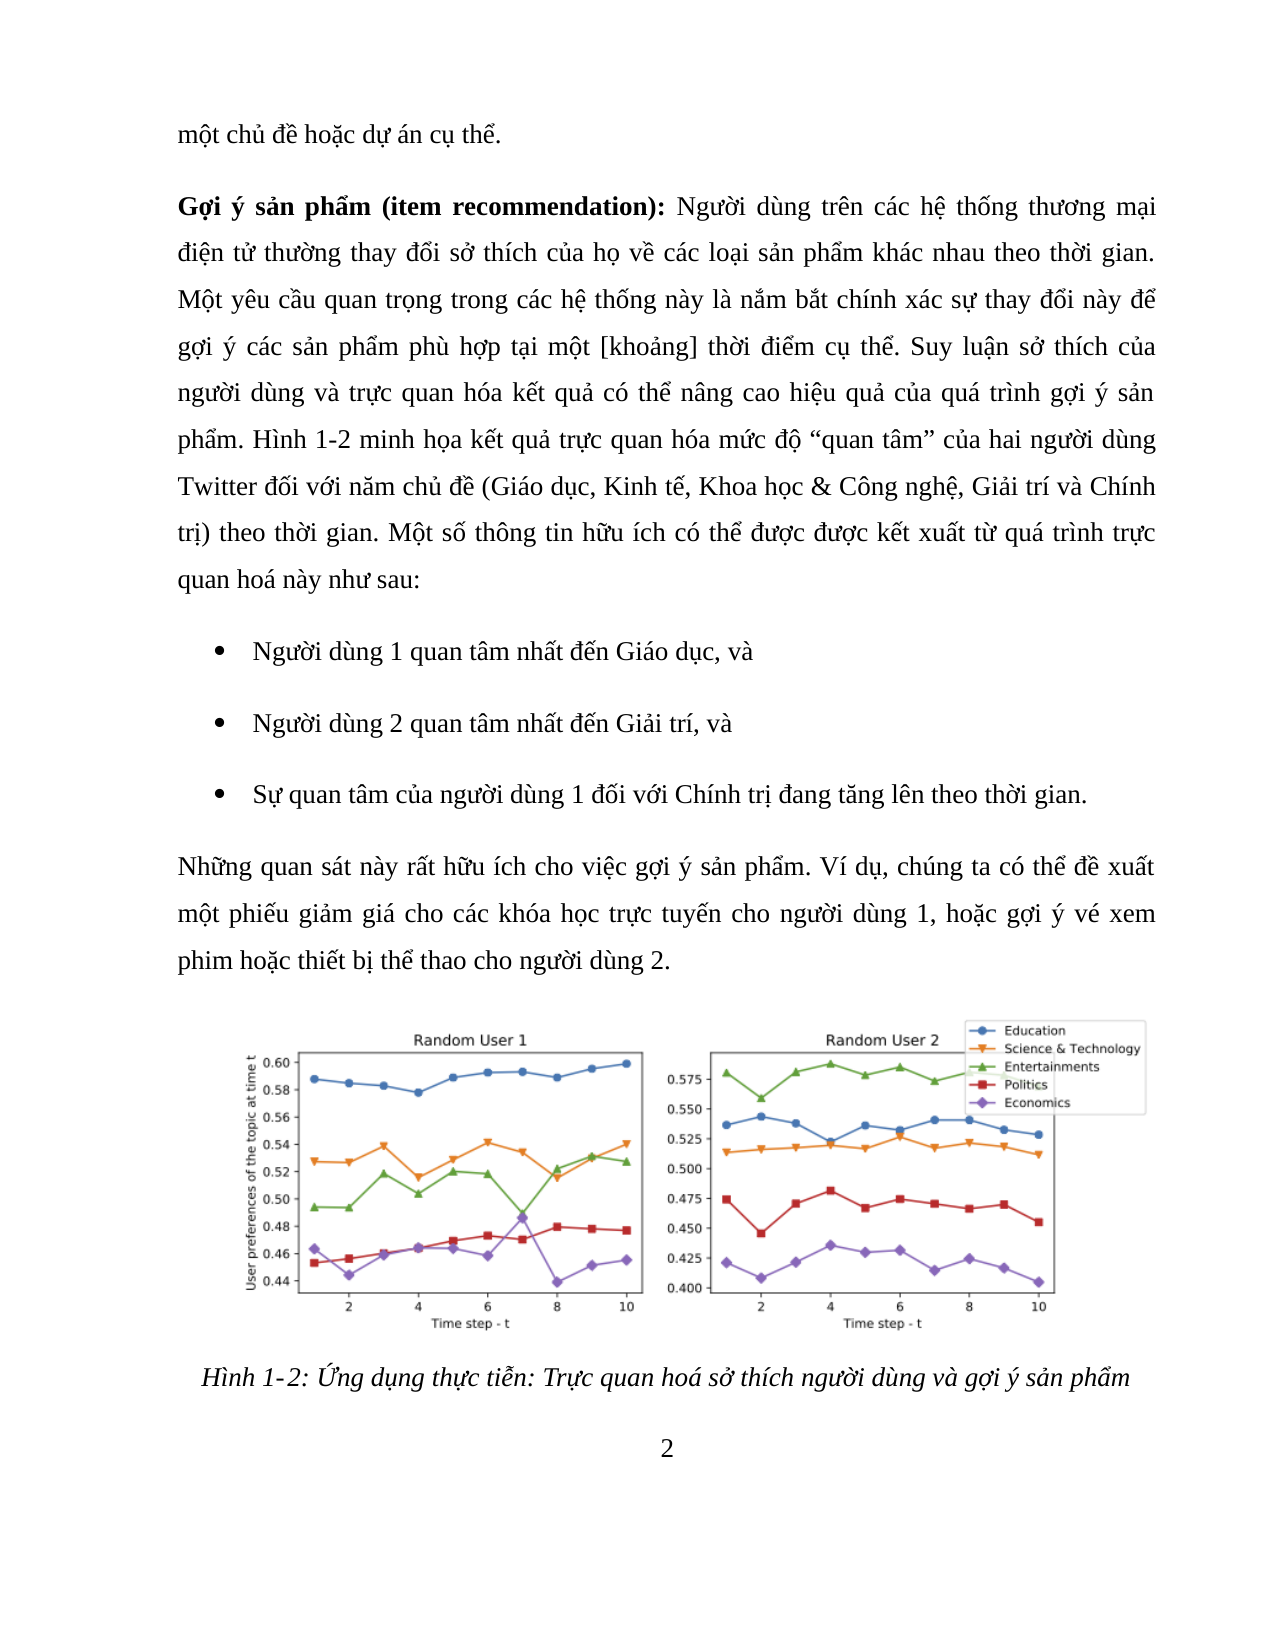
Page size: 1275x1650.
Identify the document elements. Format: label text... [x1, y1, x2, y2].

list Người dùng 2 quan tâm nhất đến Giải trí, và [215, 707, 1157, 738]
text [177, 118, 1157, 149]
list Người dùng 1 quan tâm nhất đến Giáo dục, và [215, 635, 1157, 666]
text Gợi ý sản phẩm (item recommendation): Người dùng trên các hệ thống thương mại điện tử thường thay đổi sở thích của họ về các loại sản phẩm khác nhau theo thời gian. Một yêu cầu quan trọng trong các hệ thống này là nắm bắt chính xác sự thay đổi này để gợi ý các sản phẩm phù hợp tại một [khoảng] thời điểm cụ thể. Suy luận sở thích của người dùng và trực quan hóa kết quả có thể nâng cao hiệu quả của quá trình gợi ý sản phẩm. Hình 1-2 minh họa kết quả trực quan hóa mức độ “quan tâm” của hai người dùng Twitter đối với năm chủ đề (Giáo dục, Kinh tế, Khoa học & Công nghệ, Giải trí và Chính trị) theo thời gian. Một số thông tin hữu ích có thể được được kết xuất từ quá trình trực quan hoá này như sau: [177, 190, 1157, 594]
text Hình 1-2: Ứng dụng thực tiễn: Trực quan hoá sở thích người dùng và gợi ý sản phẩm [177, 1361, 1157, 1392]
picture [177, 1015, 1152, 1333]
list Sự quan tâm của người dùng 1 đối với Chính trị đang tăng lên theo thời gian. [215, 778, 1157, 810]
text Những quan sát này rất hữu ích cho việc gợi ý sản phẩm. Ví dụ, chúng ta có thể đề xuất một phiếu giảm giá cho các khóa học trực tuyến cho người dùng 1, hoặc gợi ý vé xem phim hoặc thiết bị thể thao cho người dùng 2. [177, 850, 1157, 975]
